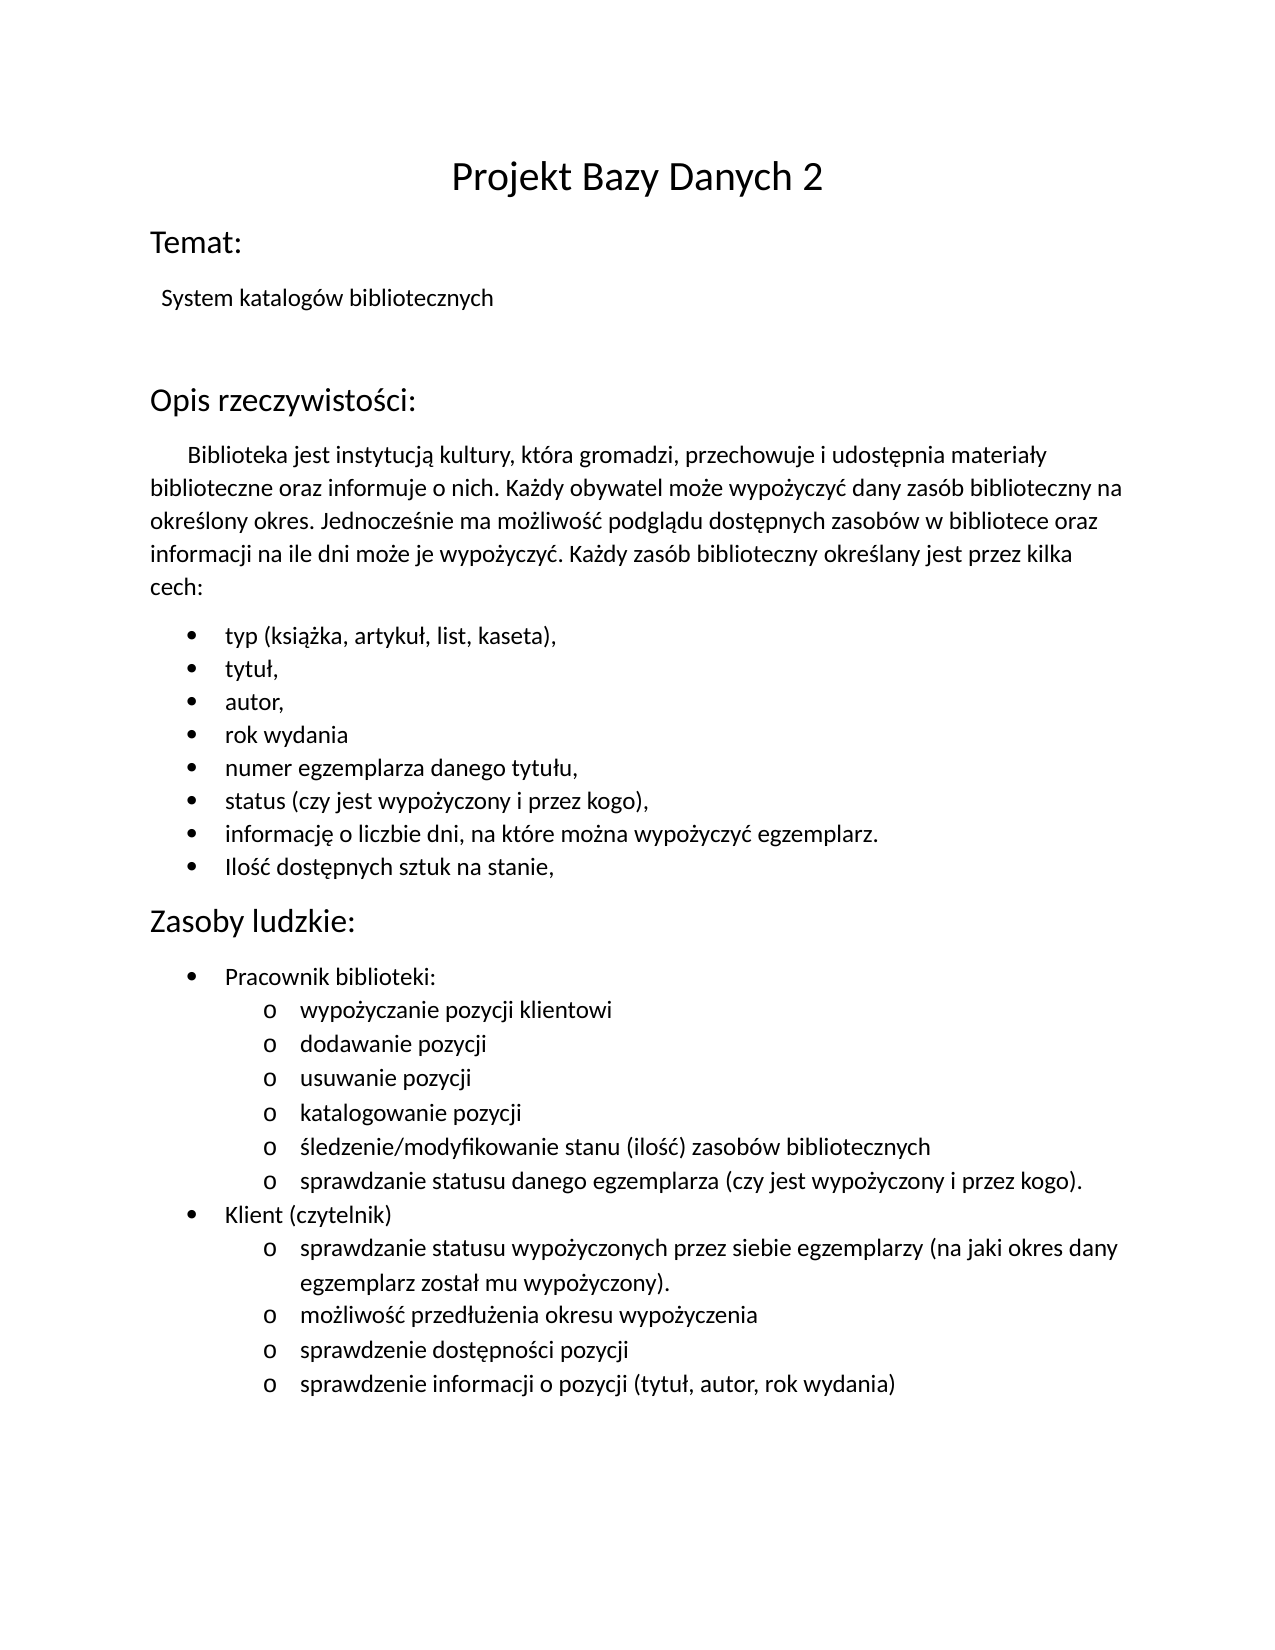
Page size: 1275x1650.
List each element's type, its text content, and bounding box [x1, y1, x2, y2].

text Opis rzeczywistości: [150, 379, 1125, 419]
list tytuł, [187, 653, 1125, 684]
list Ilość dostępnych sztuk na stanie, [187, 851, 1125, 881]
text Projekt Bazy Danych 2 [150, 150, 1125, 201]
list status (czy jest wypożyczony i przez kogo), [187, 785, 1125, 816]
list sprawdzenie dostępności pozycji [262, 1334, 1125, 1366]
list sprawdzenie informacji o pozycji (tytuł, autor, rok wydania) [262, 1368, 1125, 1400]
text Zasoby ludzkie: [150, 901, 1125, 941]
list Klient (czytelnik) [187, 1200, 1125, 1230]
list sprawdzanie statusu wypożyczonych przez siebie egzemplarzy (na jaki okres dany egzemplarz został mu wypożyczony). [262, 1233, 1125, 1297]
list rok wydania [187, 719, 1125, 750]
text Temat: [150, 222, 1125, 262]
list typ (książka, artykuł, list, kaseta), [187, 621, 1125, 651]
list sprawdzanie statusu danego egzemplarza (czy jest wypożyczony i przez kogo). [262, 1165, 1125, 1197]
list usuwanie pozycji [262, 1063, 1125, 1094]
list numer egzemplarza danego tytułu, [187, 752, 1125, 783]
list możliwość przedłużenia okresu wypożyczenia [262, 1300, 1125, 1331]
list Pracownik biblioteki: [187, 961, 1125, 992]
text System katalogów bibliotecznych [150, 282, 1125, 313]
text Biblioteka jest instytucją kultury, która gromadzi, przechowuje i udostępnia materiały biblioteczne oraz informuje o nich. Każdy obywatel może wypożyczyć dany zasób biblioteczny na określony okres. Jednocześnie ma możliwość podglądu dostępnych zasobów w bibliotece oraz informacji na ile dni może je wypożyczyć. Każdy zasób biblioteczny określany jest przez kilka cech: [150, 439, 1125, 601]
list informację o liczbie dni, na które można wypożyczyć egzemplarz. [187, 818, 1125, 848]
list katalogowanie pozycji [262, 1097, 1125, 1129]
list dodawanie pozycji [262, 1028, 1125, 1060]
list wypożyczanie pozycji klientowi [262, 994, 1125, 1026]
list śledzenie/modyfikowanie stanu (ilość) zasobów bibliotecznych [262, 1131, 1125, 1163]
list autor, [187, 686, 1125, 717]
